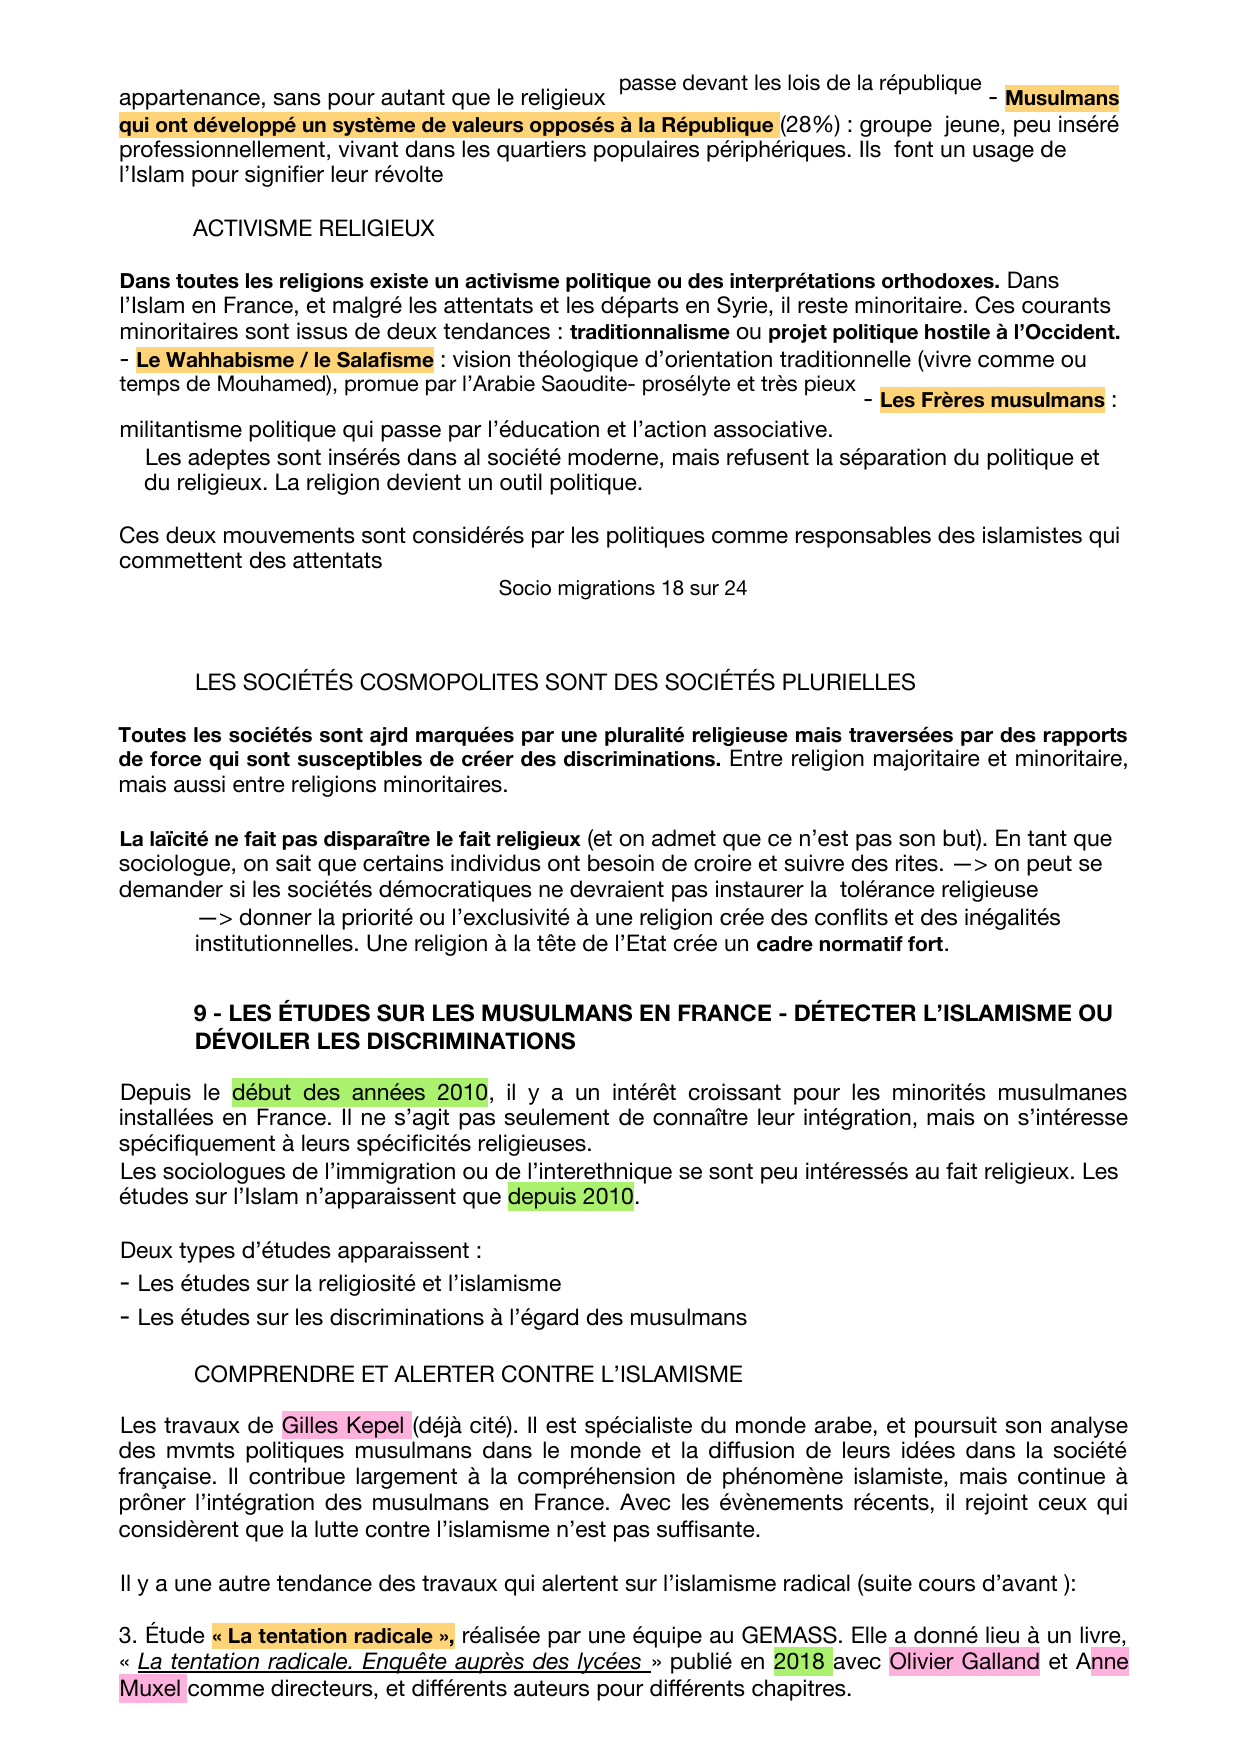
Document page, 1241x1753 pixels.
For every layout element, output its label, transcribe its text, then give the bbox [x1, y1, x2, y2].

text Socio migrations 18 sur 24 [118, 575, 1128, 601]
text Deux types d’études apparaissent : [120, 1236, 1128, 1265]
text Depuis le début des années 2010, il y a un intérêt croissant pour les minorités musulmanes installées en France. Il ne s’agit pas seulement de connaître leur intégration, mais on s’intéresse spécifiquement à leurs spécificités religieuses. [119, 1079, 1129, 1158]
text - Les études sur les discriminations à l’égard des musulmans [119, 1299, 1128, 1334]
text Ces deux mouvements sont considérés par les politiques comme responsables des islamistes qui commettent des attentats [119, 522, 1129, 575]
text —> donner la priorité ou l’exclusivité à une religion crée des conflits et des inégalités institutionnelles. Une religion à la tête de l’Etat crée un cadre normatif fort. [194, 904, 1129, 957]
text La laïcité ne fait pas disparaître le fait religieux (et on admet que ce n’est pas son but). En tant que sociologue, on sait que certains individus ont besoin de croire et suivre des rites. —> on peut se demander si les sociétés démocratiques ne devraient pas instaurer la tolérance religieuse [119, 825, 1129, 904]
text Les travaux de Gilles Kepel (déjà cité). Il est spécialiste du monde arabe, et poursuit son analyse des mvmts politiques musulmans dans le monde et la diffusion de leurs idées dans la société française. Il contribue largement à la compréhension de phénomène islamiste, mais continue à prôner l’intégration des musulmans en France. Avec les évènements récents, il rejoint ceux qui considèrent que la lutte contre l’islamisme n’est pas suffisante. [118, 1412, 1129, 1544]
text LES SOCIÉTÉS COSMOPOLITES SONT DES SOCIÉTÉS PLURIELLES [195, 668, 1128, 697]
text Les adeptes sont insérés dans al société moderne, mais refusent la séparation du politique et du religieux. La religion devient un outil politique. [144, 444, 1129, 497]
text COMPRENDRE ET ALERTER CONTRE L’ISLAMISME [194, 1360, 1128, 1389]
text ACTIVISME RELIGIEUX [193, 214, 1128, 243]
text Dans toutes les religions existe un activisme politique ou des interprétations orthodoxes. Dans l’Islam en France, et malgré les attentats et les départs en Syrie, il reste minoritaire. Ces courants minoritaires sont issus de deux tendances : traditionnalisme ou projet politique hostile à l’Occident. - Le Wahhabisme / le Salafisme : vision théologique d’orientation traditionnelle (vivre comme ou temps de Mouhamed), promue par l’Arabie Saoudite- prosélyte et très pieux - Les Frères musulmans : militantisme politique qui passe par l’éducation et l’action associative. [119, 267, 1129, 444]
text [118, 73, 1128, 189]
text - Les études sur la religiosité et l’islamisme [119, 1265, 1128, 1299]
text Les sociologues de l’immigration ou de l’interethnique se sont peu intéressés au fait religieux. Les études sur l’Islam n’apparaissent que depuis 2010. [119, 1158, 1129, 1211]
text Toutes les sociétés sont ajrd marquées par une pluralité religieuse mais traversées par des rapports de force qui sont susceptibles de créer des discriminations. Entre religion majoritaire et minoritaire, mais aussi entre religions minoritaires. [118, 723, 1129, 799]
text Il y a une autre tendance des travaux qui alertent sur l’islamisme radical (suite cours d’avant ): [120, 1569, 1128, 1598]
text 9 - LES ÉTUDES SUR LES MUSULMANS EN FRANCE - DÉTECTER L’ISLAMISME OU DÉVOILER LES DISCRIMINATIONS [193, 999, 1119, 1056]
text 3. Étude « La tentation radicale », réalisée par une équipe au GEMASS. Elle a donné lieu à un livre, « La tentation radicale. Enquête auprès des lycées » publié en 2018 avec Olivier Galland et Anne Muxel comme directeurs, et différents auteurs pour différents chapitres. [119, 1622, 1129, 1703]
